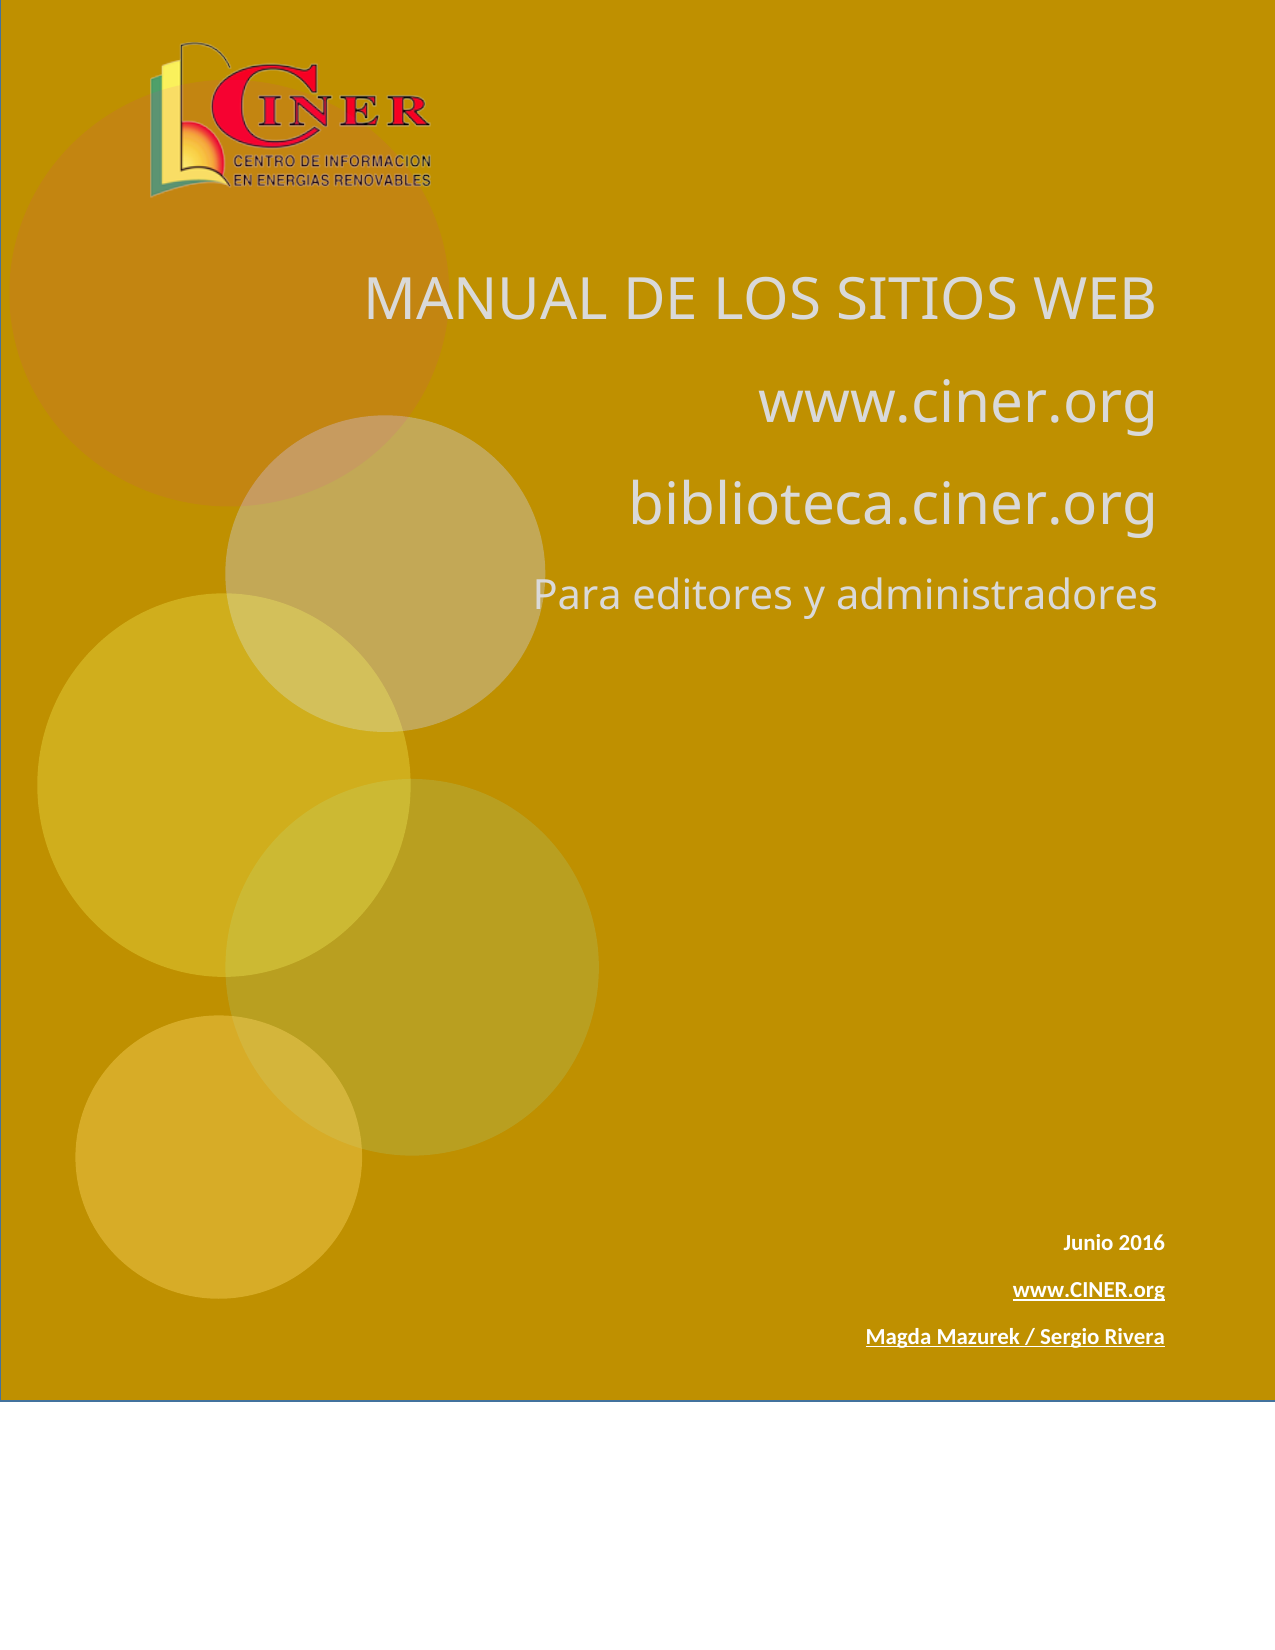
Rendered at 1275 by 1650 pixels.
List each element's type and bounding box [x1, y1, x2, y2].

picture [150, 42, 432, 199]
